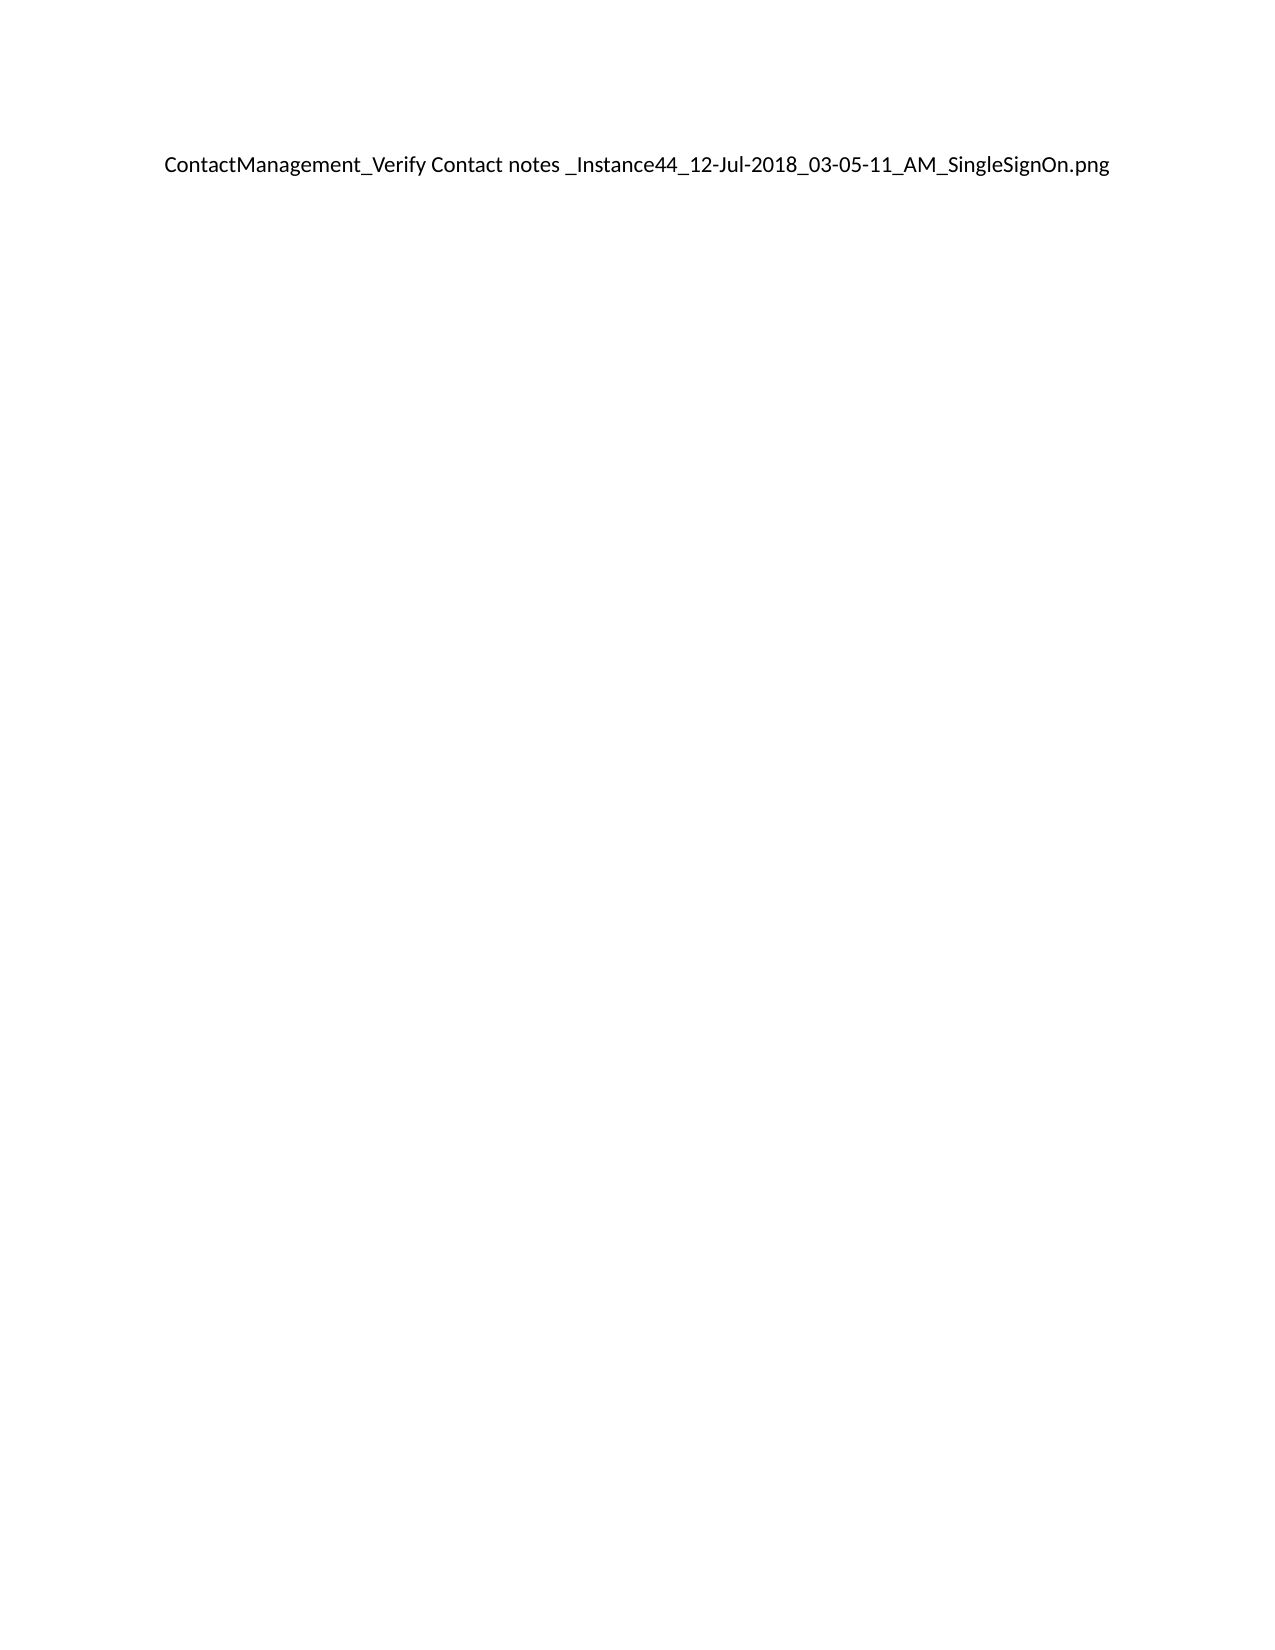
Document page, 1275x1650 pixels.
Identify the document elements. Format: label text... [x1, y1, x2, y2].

text ContactManagement_Verify Contact notes _Instance44_12-Jul-2018_03-05-11_AM_SingleSignOn.png [150, 150, 1125, 218]
